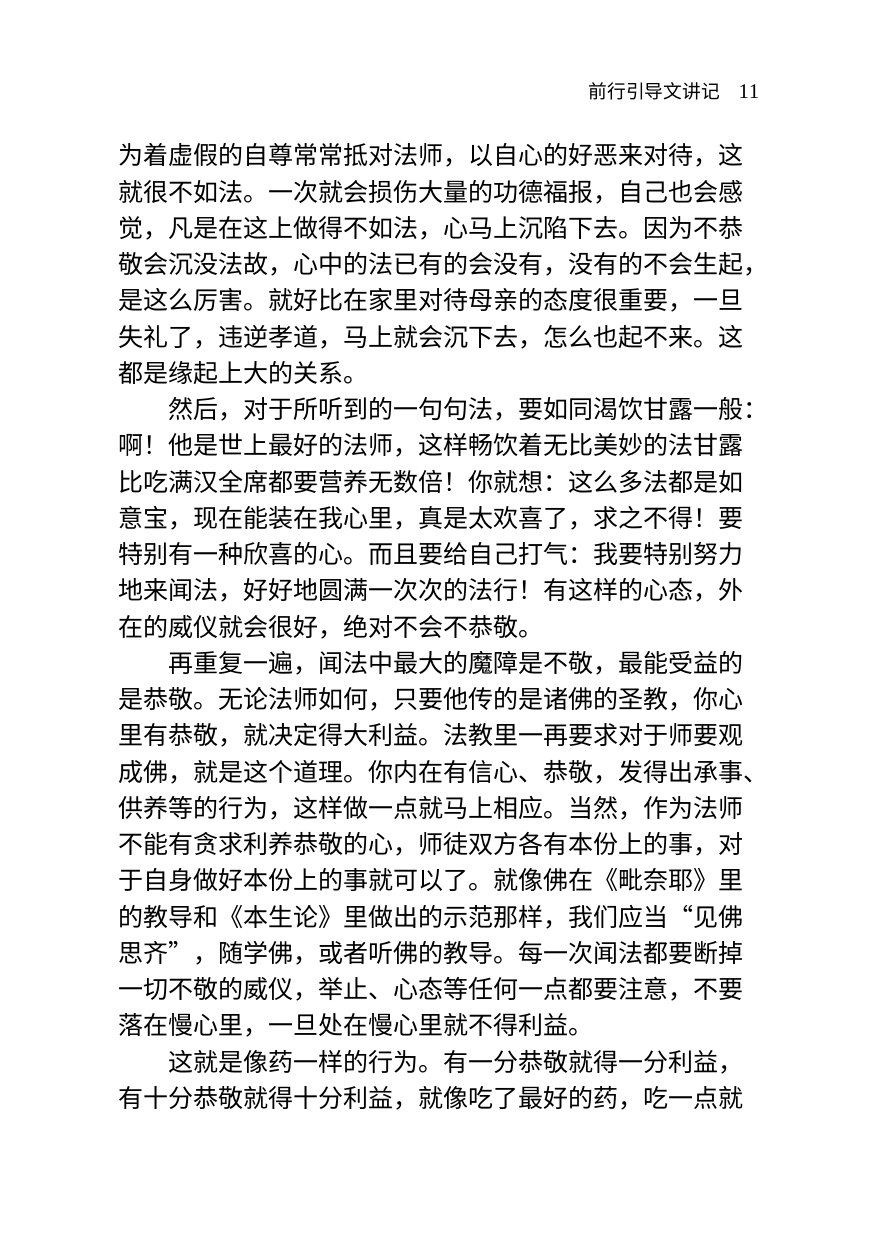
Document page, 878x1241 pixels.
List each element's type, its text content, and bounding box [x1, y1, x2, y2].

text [118, 136, 759, 389]
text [118, 1042, 759, 1114]
text 再重复一遍，闻法中最大的魔障是不敬，最能受益的是恭敬。无论法师如何，只要他传的是诸佛的圣教，你心里有恭敬，就决定得大利益。法教里一再要求对于师要观成佛，就是这个道理。你内在有信心、恭敬，发得出承事、供养等的行为，这样做一点就马上相应。当然，作为法师不能有贪求利养恭敬的心，师徒双方各有本份上的事，对于自身做好本份上的事就可以了。就像佛在《毗奈耶》里的教导和《本生论》里做出的示范那样，我们应当“见佛思齐”，随学佛，或者听佛的教导。每一次闻法都要断掉一切不敬的威仪，举止、心态等任何一点都要注意，不要落在慢心里，一旦处在慢心里就不得利益。 [118, 643, 759, 1042]
text 然后，对于所听到的一句句法，要如同渴饮甘露一般：啊！他是世上最好的法师，这样畅饮着无比美妙的法甘露比吃满汉全席都要营养无数倍！你就想：这么多法都是如意宝，现在能装在我心里，真是太欢喜了，求之不得！要特别有一种欣喜的心。而且要给自己打气：我要特别努力地来闻法，好好地圆满一次次的法行！有这样的心态，外在的威仪就会很好，绝对不会不恭敬。 [118, 389, 759, 643]
